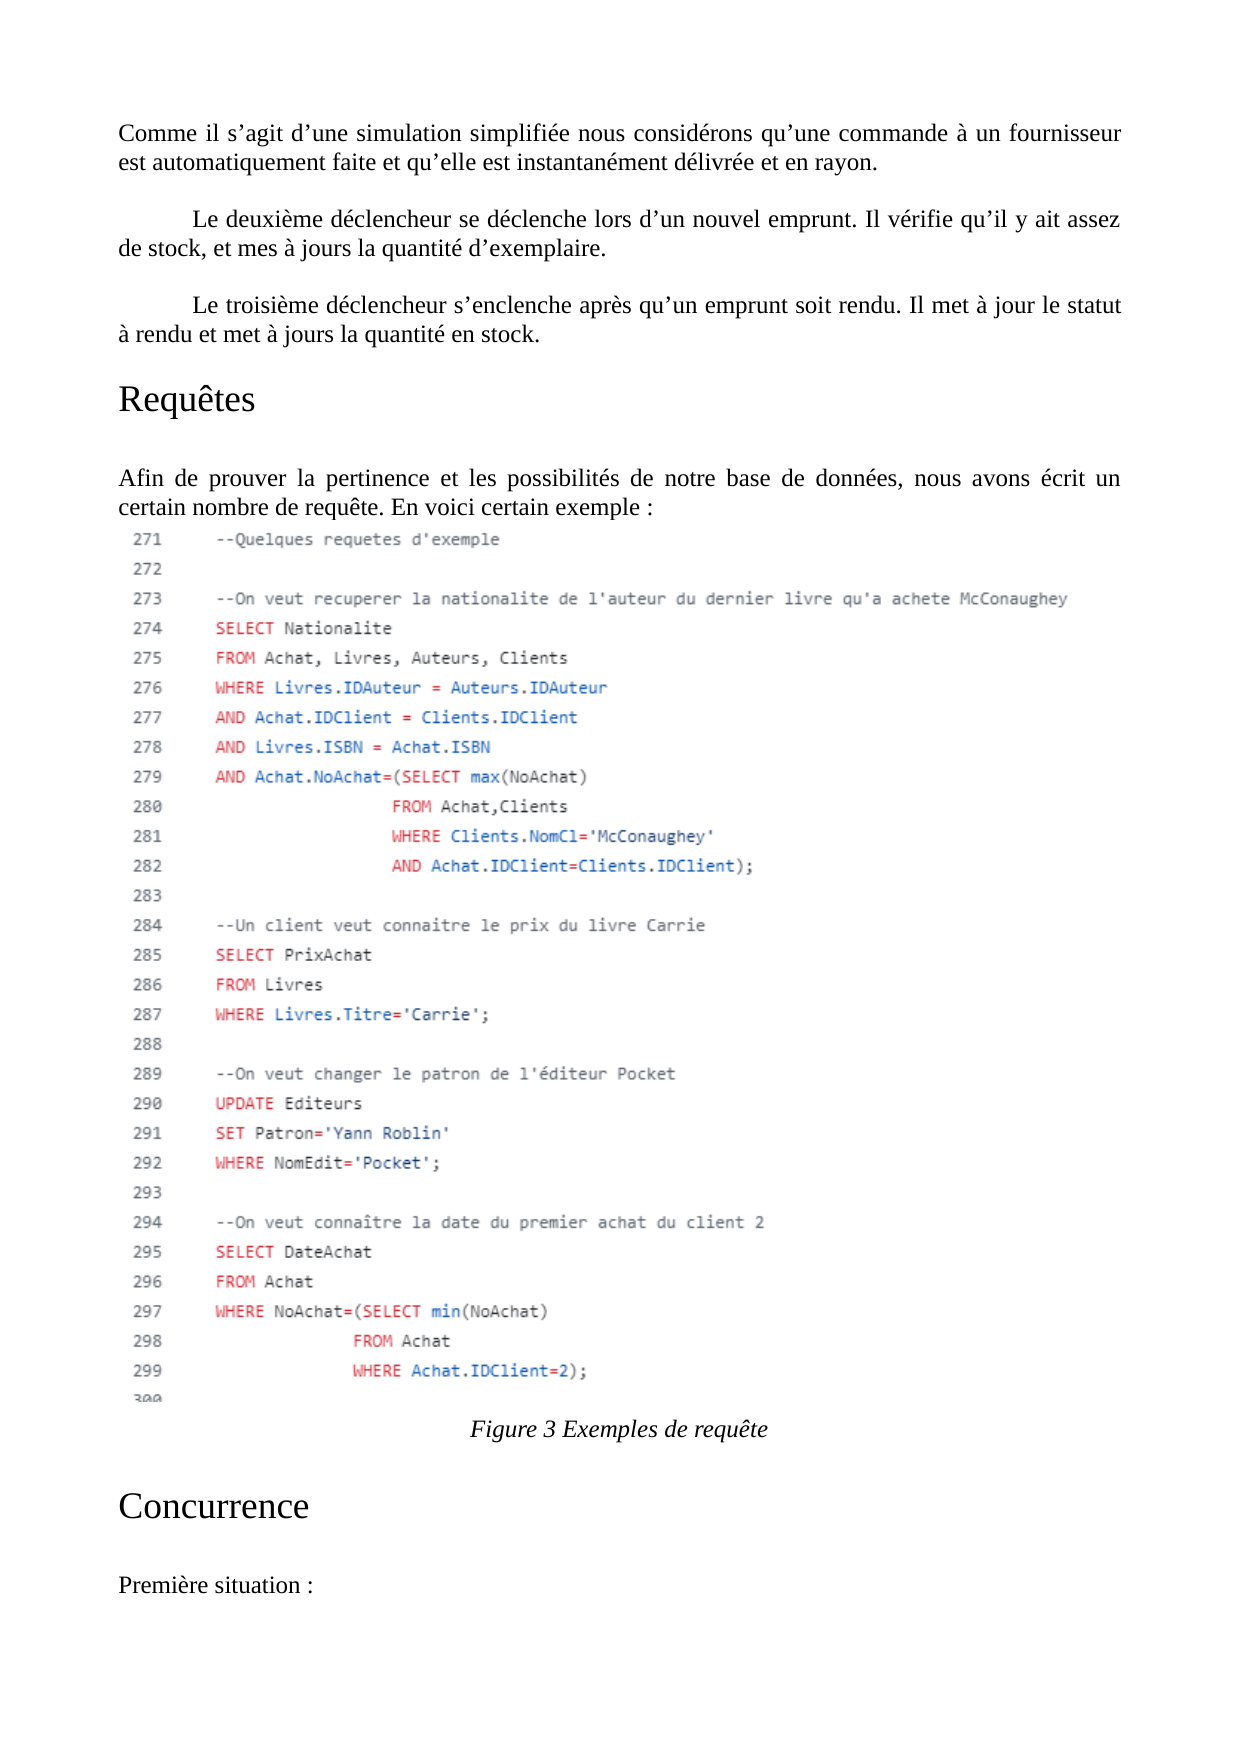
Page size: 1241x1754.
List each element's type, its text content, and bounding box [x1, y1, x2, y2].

text Concurrence [118, 1484, 1122, 1527]
text Afin de prouver la pertinence et les possibilités de notre base de données, nous avons écrit un certain nombre de requête. En voici certain exemple : [118, 463, 1122, 520]
picture [118, 520, 1123, 1402]
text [118, 118, 1122, 176]
text Le troisième déclencheur s’enclenche après qu’un emprunt soit rendu. Il met à jour le statut à rendu et met à jours la quantité en stock. [118, 291, 1122, 348]
text Le deuxième déclencheur se déclenche lors d’un nouvel emprunt. Il vérifie qu’il y ait assez de stock, et mes à jours la quantité d’exemplaire. [118, 204, 1122, 262]
text Figure 3 Exemples de requête [118, 1414, 1122, 1443]
text Première situation : [118, 1570, 1122, 1599]
text Requêtes [118, 377, 1122, 420]
